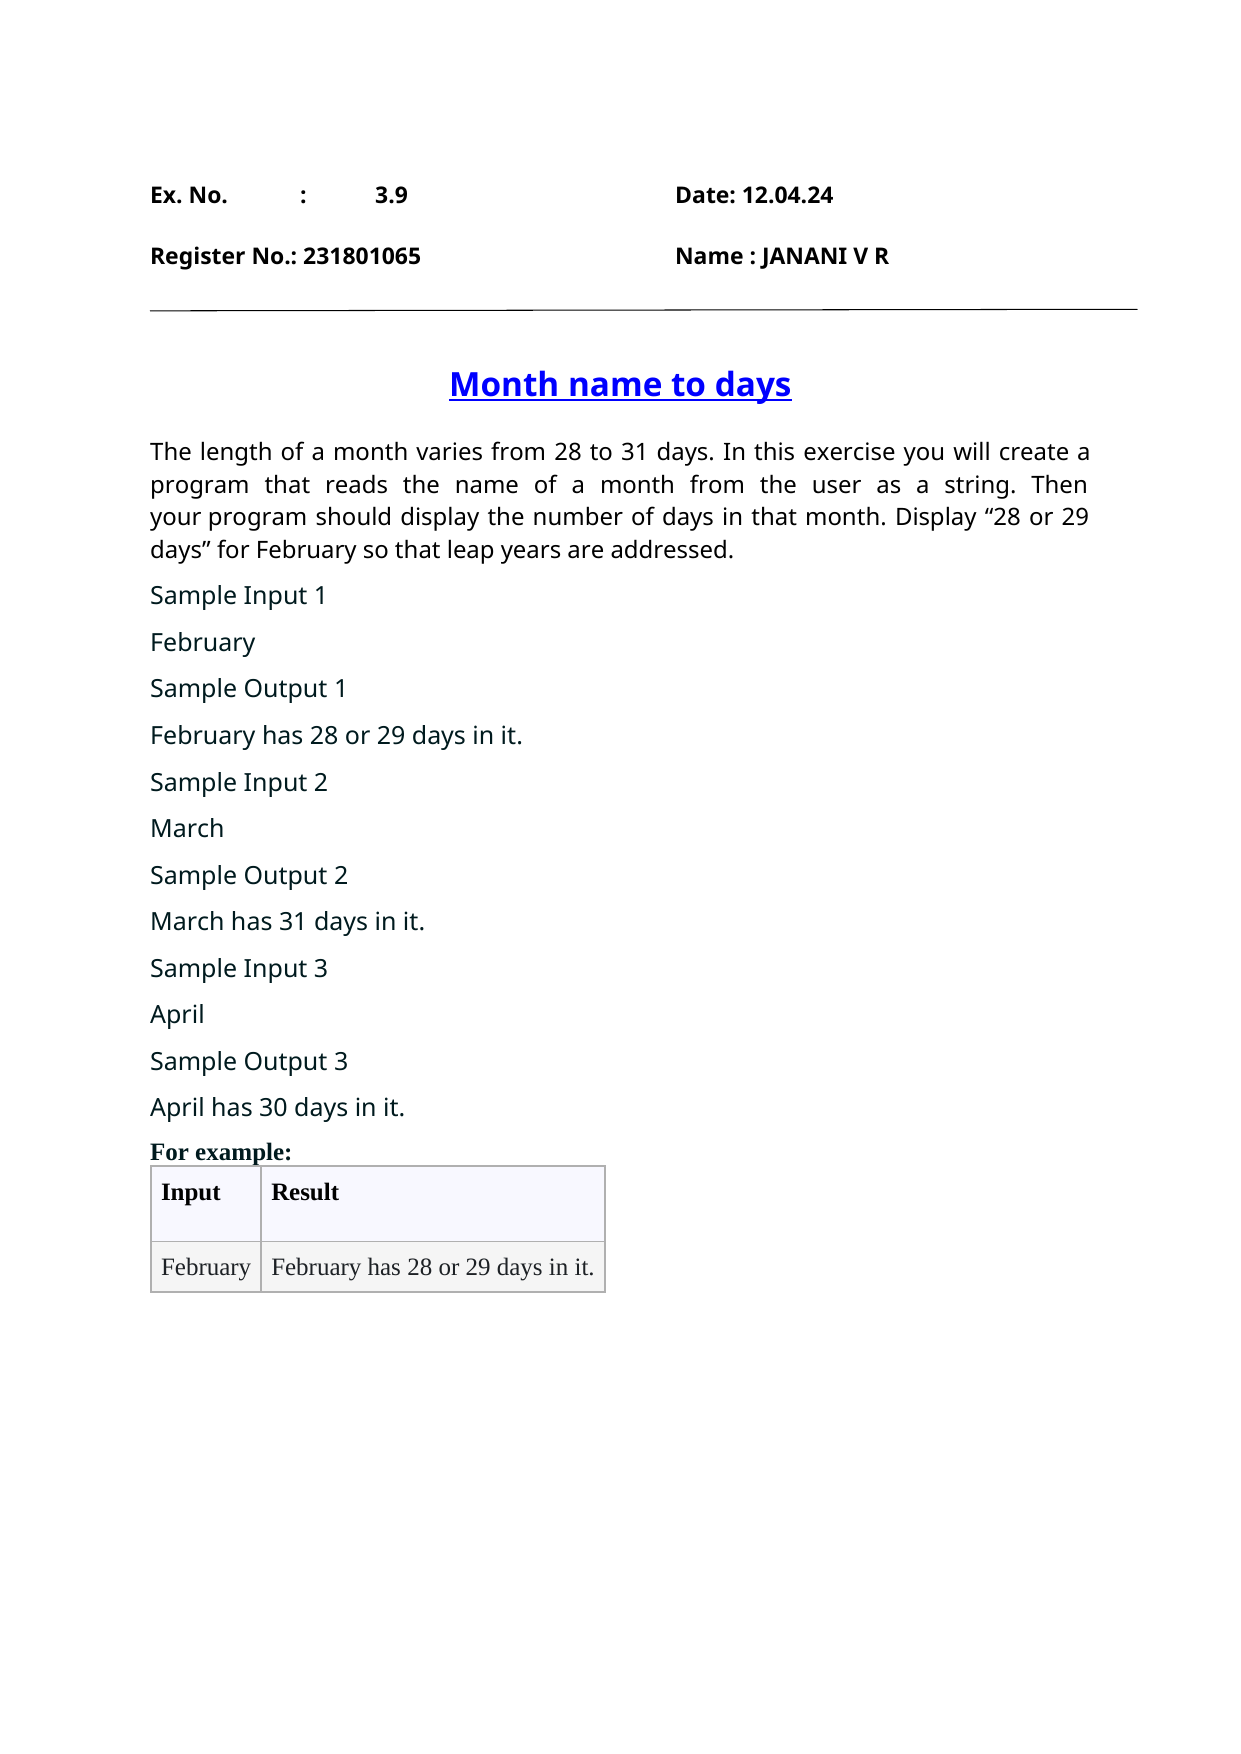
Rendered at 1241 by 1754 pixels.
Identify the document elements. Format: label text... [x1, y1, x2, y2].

text Month name to days [150, 360, 1090, 406]
text The length of a month varies from 28 to 31 days. In this exercise you will create a program that reads the name of a month from the user as a string. Then your program should display the number of days in that month. Display “28 or 29 days” for February so that leap years are addressed. [150, 435, 1090, 565]
text Sample Output 1 [150, 671, 1090, 705]
table_header Input [152, 1167, 260, 1241]
text Sample Input 1 [150, 578, 1090, 612]
text Register No.: 231801065 Name : JANANI V R [150, 239, 1090, 271]
text March has 31 days in it. [150, 904, 1090, 938]
text For example: [150, 1137, 1090, 1165]
text Sample Input 2 [150, 764, 1090, 798]
text February [150, 624, 1090, 658]
text Ex. No. : 3.9 Date: 12.04.24 [150, 179, 1090, 210]
text Sample Output 3 [150, 1043, 1090, 1078]
text April [150, 997, 1090, 1031]
text Sample Input 3 [150, 950, 1090, 984]
table_cell February [152, 1242, 260, 1291]
text February has 28 or 29 days in it. [150, 718, 1090, 752]
text April has 30 days in it. [150, 1090, 1090, 1124]
table_cell February has 28 or 29 days in it. [262, 1242, 604, 1291]
text Sample Output 2 [150, 857, 1090, 891]
text March [150, 811, 1090, 845]
table_header Result [262, 1167, 604, 1241]
